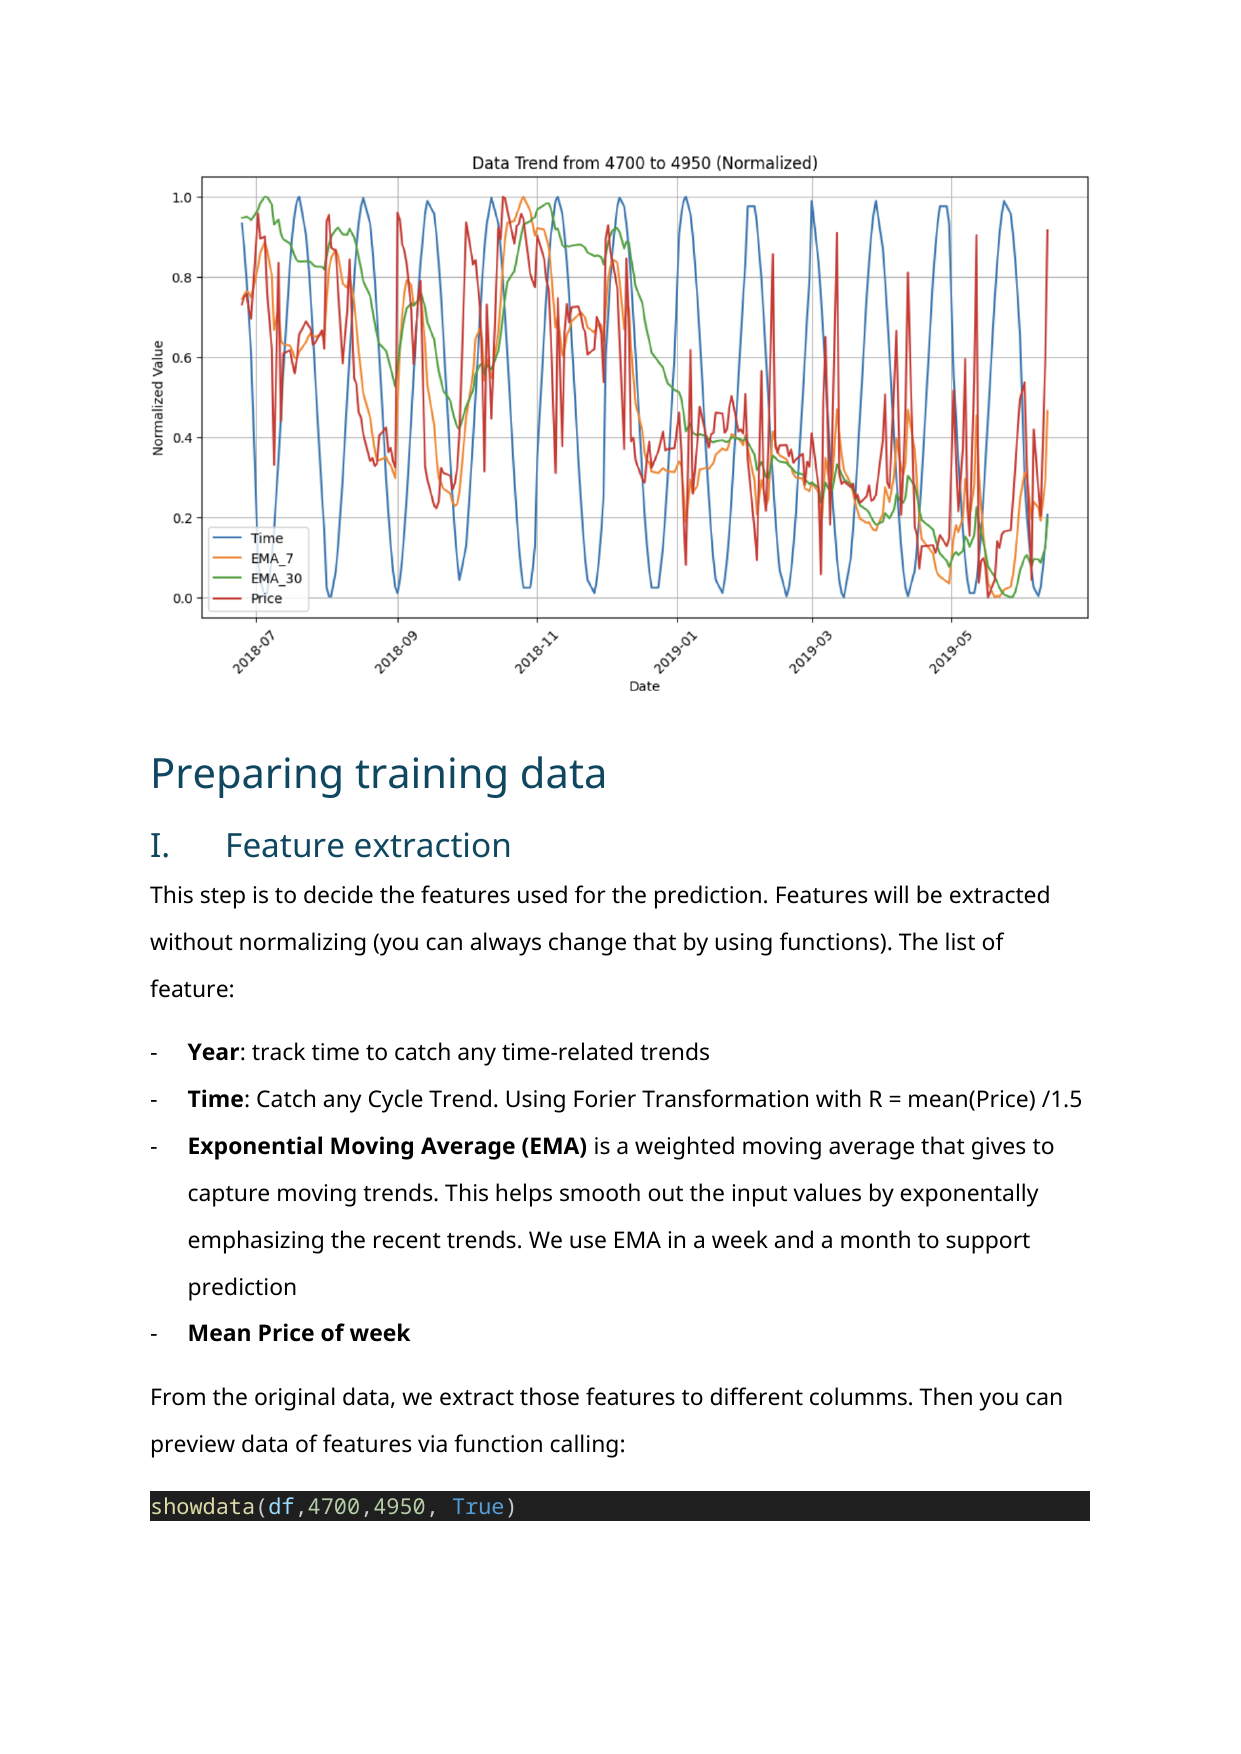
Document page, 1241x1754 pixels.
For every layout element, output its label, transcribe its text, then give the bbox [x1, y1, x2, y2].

text showdata(df,4700,4950, True) [150, 1491, 1090, 1521]
subtitle Feature extraction [150, 822, 1090, 867]
text This step is to decide the features used for the prediction. Features will be extracted without normalizing (you can always change that by using functions). The list of feature: [150, 879, 1090, 1004]
list Time: Catch any Cycle Trend. Using Forier Transformation with R = mean(Price) /1.5 [150, 1083, 1090, 1114]
subtitle Preparing training data [150, 744, 1090, 800]
list Mean Price of week [150, 1317, 1090, 1349]
list Exponential Moving Average (EMA) is a weighted moving average that gives to capture moving trends. This helps smooth out the input values by exponentally emphasizing the recent trends. We use EMA in a week and a month to support prediction [150, 1130, 1090, 1302]
list Year: track time to catch any time-related trends [150, 1036, 1090, 1067]
picture [150, 150, 1091, 691]
text From the original data, we extract those features to different columms. Then you can preview data of features via function calling: [150, 1381, 1090, 1459]
